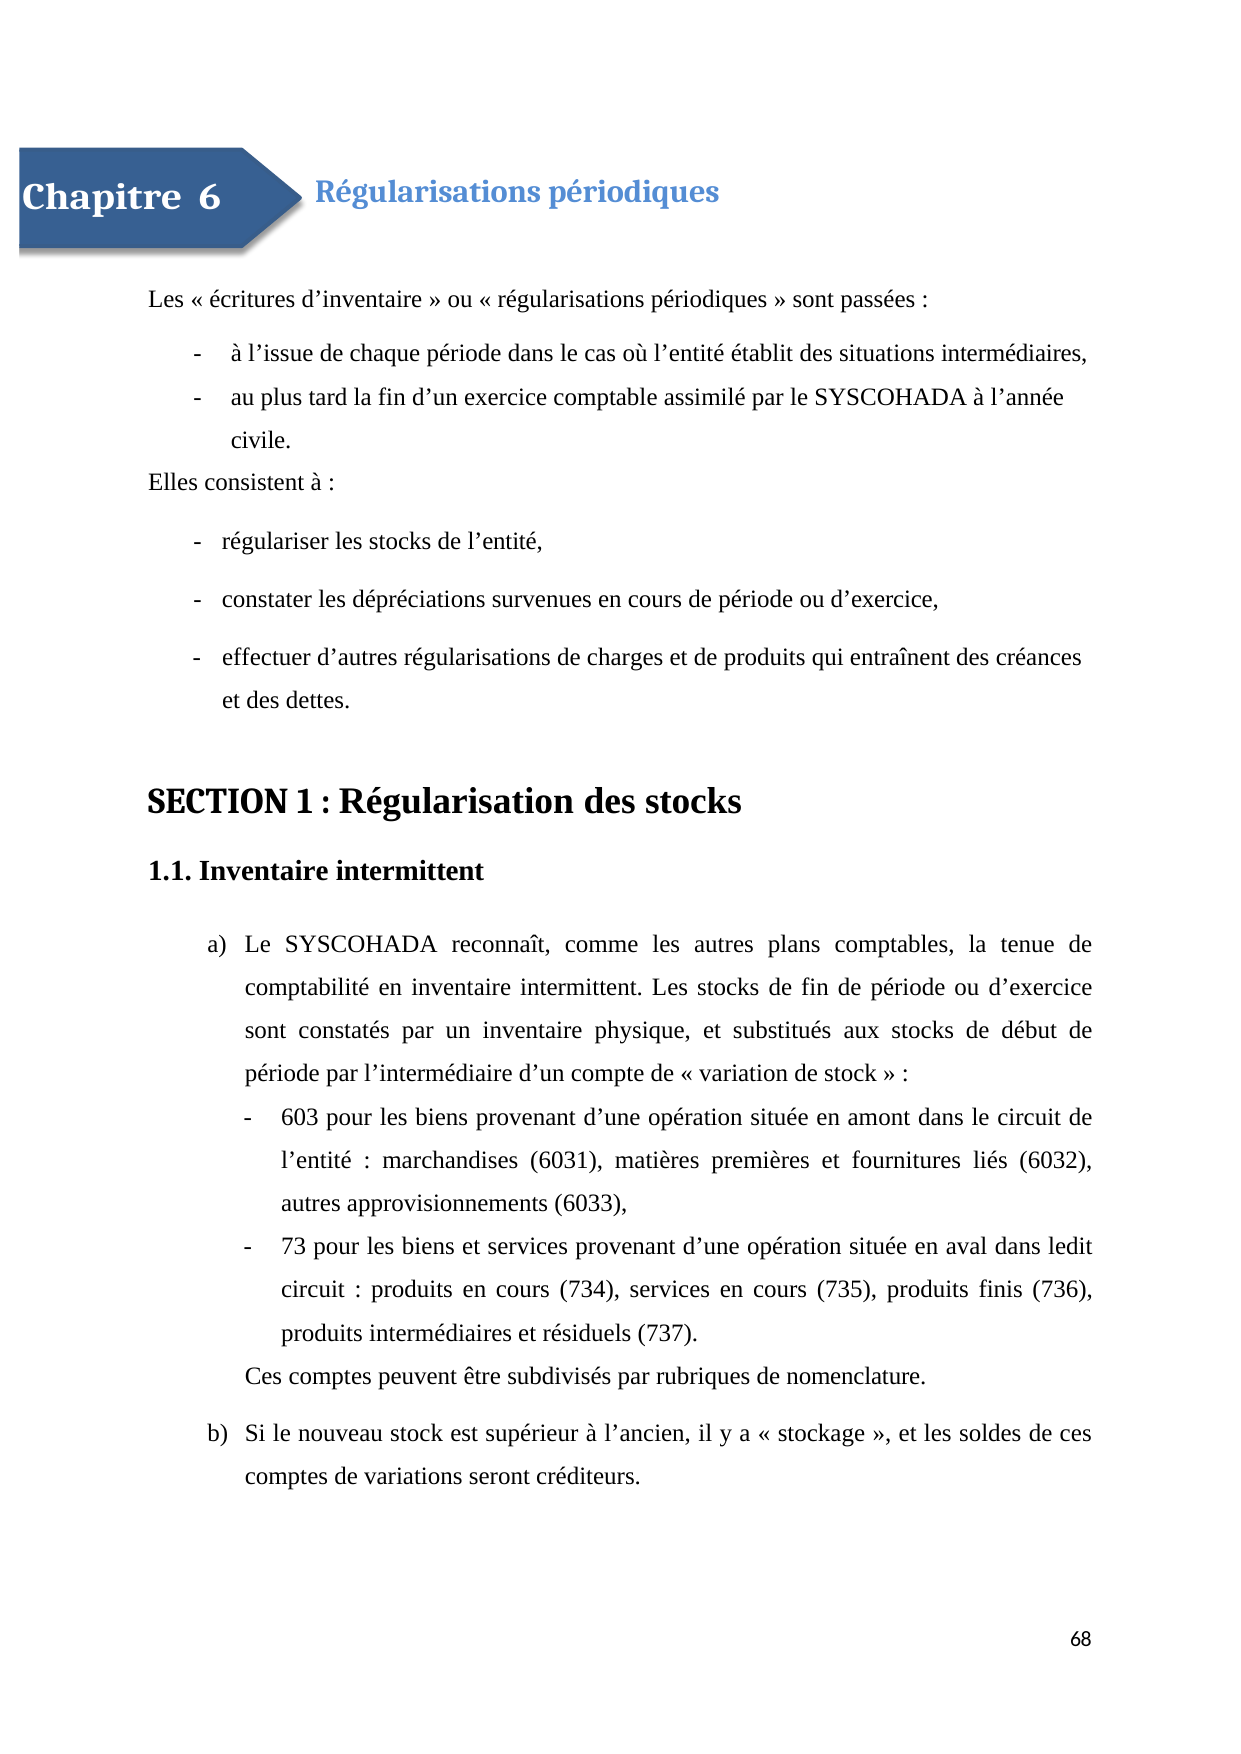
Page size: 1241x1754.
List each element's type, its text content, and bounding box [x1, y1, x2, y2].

list constater les dépréciations survenues en cours de période ou d’exercice, [193, 584, 1152, 613]
list Si le nouveau stock est supérieur à l’ancien, il y a « stockage », et les soldes de ces comptes de variations seront créditeurs. [207, 1418, 1093, 1490]
text Ces comptes peuvent être subdivisés par rubriques de nomenclature. [244, 1361, 1152, 1389]
list 603 pour les biens provenant d’une opération située en amont dans le circuit de l’entité : marchandises (6031), matières premières et fournitures liés (6032), autres approvisionnements (6033), [243, 1102, 1093, 1217]
text Elles consistent à : [148, 468, 1152, 496]
list au plus tard la fin d’un exercice comptable assimilé par le SYSCOHADA à l’année civile. [193, 382, 1093, 454]
subtitle Régularisations périodiques [315, 173, 1152, 210]
picture [19, 142, 314, 266]
text Les « écritures d’inventaire » ou « régularisations périodiques » sont passées : [148, 284, 1152, 313]
list régulariser les stocks de l’entité, [193, 526, 1152, 554]
list 73 pour les biens et services provenant d’une opération située en aval dans ledit circuit : produits en cours (734), services en cours (735), produits finis (736), produits intermédiaires et résiduels (737). [243, 1231, 1093, 1346]
list à l’issue de chaque période dans le cas où l’entité établit des situations intermédiaires, [193, 338, 1152, 367]
list Le SYSCOHADA reconnaît, comme les autres plans comptables, la tenue de comptabilité en inventaire intermittent. Les stocks de fin de période ou d’exercice sont constatés par un inventaire physique, et substitués aux stocks de début de période par l’intermédiaire d’un compte de « variation de stock » : [207, 929, 1093, 1087]
list effectuer d’autres régularisations de charges et de produits qui entraînent des créances et des dettes. [192, 642, 1093, 714]
text SECTION 1 : Régularisation des stocks [148, 778, 1152, 822]
subtitle Inventaire intermittent [148, 853, 1152, 887]
